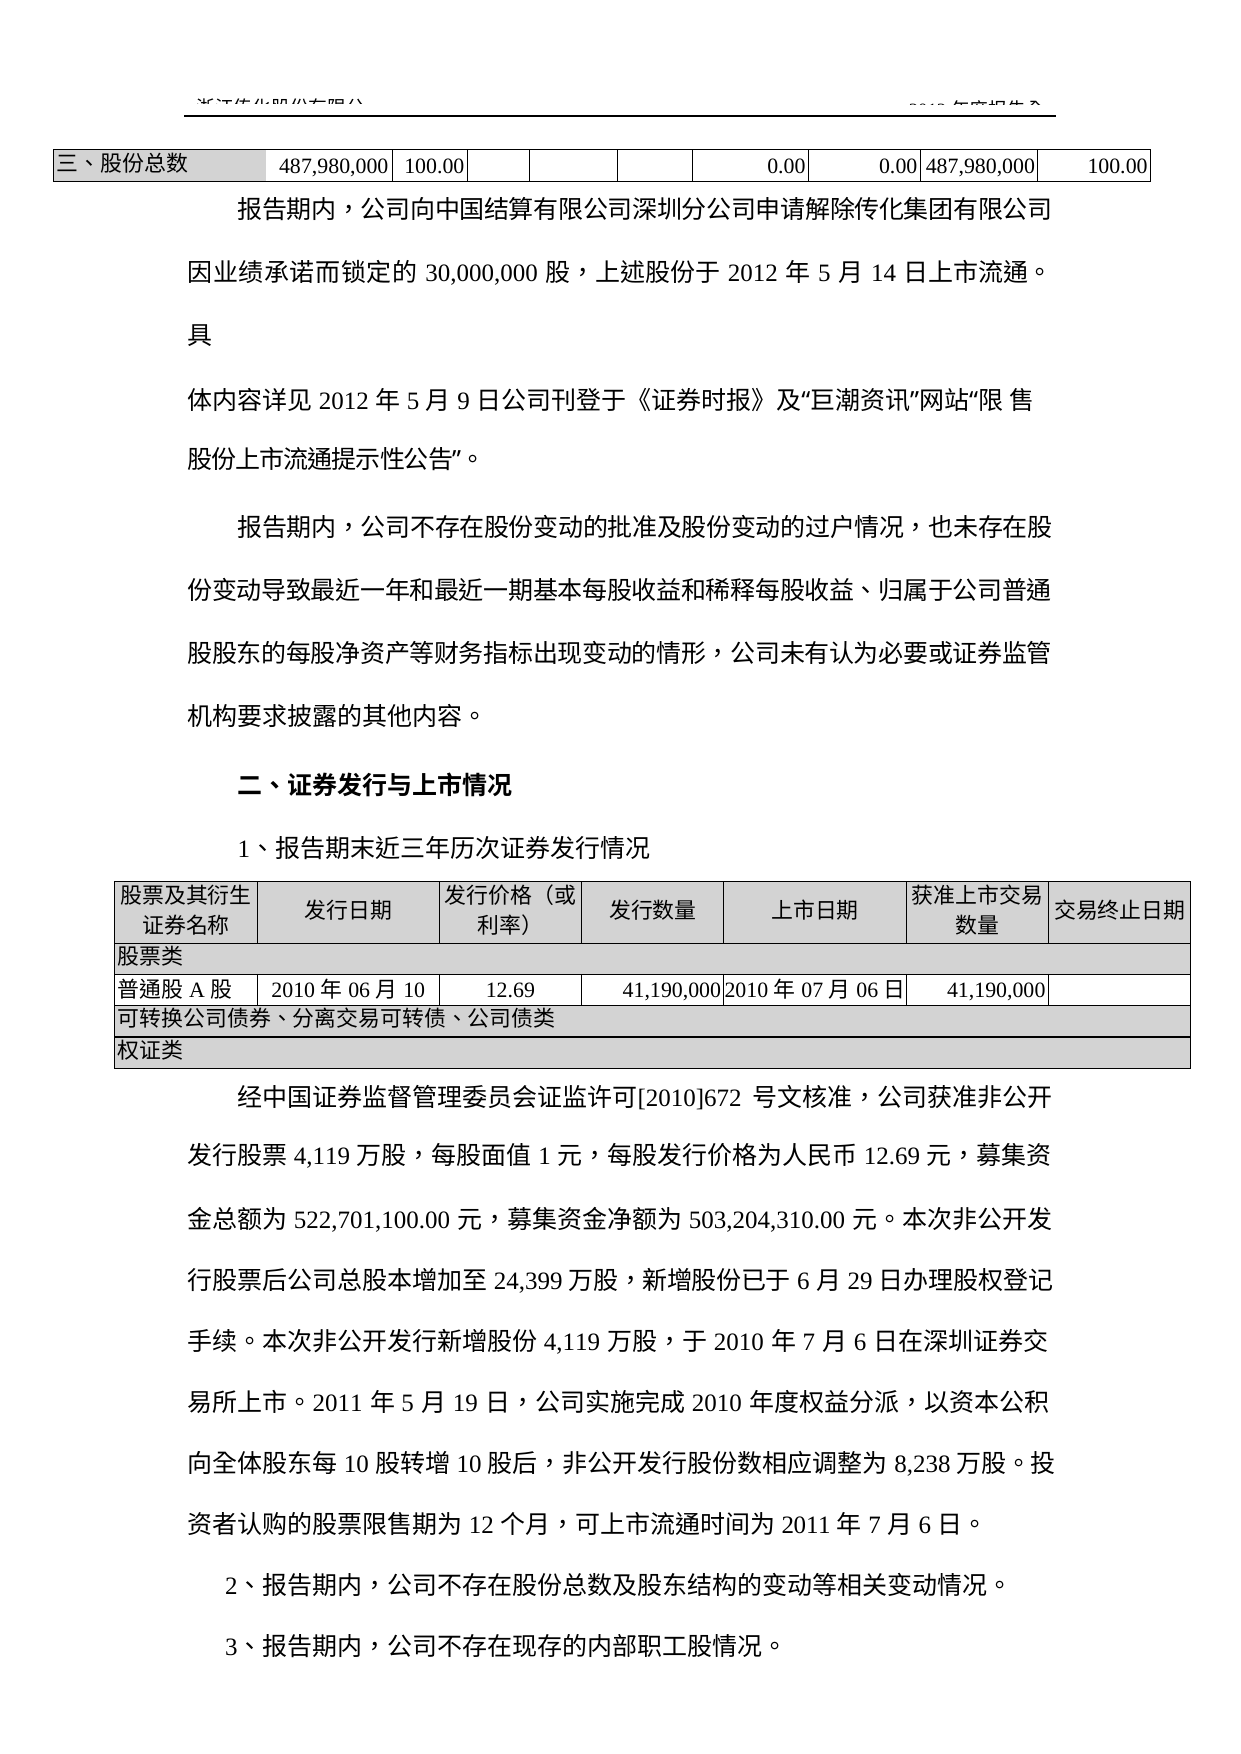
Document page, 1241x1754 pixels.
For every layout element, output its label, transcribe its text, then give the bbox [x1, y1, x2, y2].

table_header 0.00 [693, 150, 808, 181]
table_cell 可转换公司债券、分离交易可转债、公司债类 [115, 1006, 1190, 1036]
table_header 487,980,000 [266, 150, 392, 181]
table_header 100.00 [393, 150, 467, 181]
text 2、报告期内，公司不存在股份总数及股东结构的变动等相关变动情况。 [223, 1567, 1015, 1601]
table_header 100.00 [1038, 150, 1150, 181]
table_cell 普通股 A 股 [115, 975, 257, 1005]
text 报告期内，公司向中国结算有限公司深圳分公司申请解除传化集团有限公司 因业绩承诺而锁定的 30,000,000 股，上述股份于 2012 年 5 月 14 日上市流通。具 [187, 192, 1054, 352]
table_header 发行数量 [582, 882, 723, 943]
table_header 487,980,000 [921, 150, 1037, 181]
table_cell 2010 年 07 月 06 日 [724, 975, 906, 1005]
text 手续。本次非公开发行新增股份 4,119 万股，于 2010 年 7 月 6 日在深圳证券交 [187, 1324, 1205, 1358]
text 金总额为 522,701,100.00 元，募集资金净额为 503,204,310.00 元。本次非公开发 [187, 1202, 1205, 1236]
text 行股票后公司总股本增加至 24,399 万股，新增股份已于 6 月 29 日办理股权登记 [187, 1263, 1205, 1297]
table_header 发行日期 [258, 882, 439, 943]
table_cell 股票类 [115, 944, 1190, 974]
table_cell 权证类 [115, 1038, 1190, 1068]
table_header 获准上市交易 数量 [907, 882, 1048, 943]
subtitle 二、证券发行与上市情况 [237, 768, 1054, 802]
table_cell 2010 年 06 月 10 日 [258, 975, 439, 1005]
table_header [618, 150, 692, 181]
text 资者认购的股票限售期为 12 个月，可上市流通时间为 2011 年 7 月 6 日。 [187, 1506, 1054, 1541]
table_cell 41,190,000 [582, 975, 723, 1005]
text 向全体股东每 10 股转增 10 股后，非公开发行股份数相应调整为 8,238 万股。投 [187, 1446, 1205, 1480]
table_cell 12.69 [440, 975, 581, 1005]
text 3、报告期内，公司不存在现存的内部职工股情况。 [225, 1628, 1054, 1662]
table_header 0.00 [809, 150, 920, 181]
table_header 发行价格（或 利率） [440, 882, 581, 943]
table_header 三、股份总数 [54, 150, 263, 181]
text 体内容详见 2012 年 5 月 9 日公司刊登于《证券时报》及“巨潮资讯”网站“限 售股份上市流通提示性公告”。 [187, 383, 1054, 476]
table_header 交易终止日期 [1049, 882, 1190, 943]
table_header 股票及其衍生 证券名称 [115, 882, 257, 943]
text 易所上市。2011 年 5 月 19 日，公司实施完成 2010 年度权益分派，以资本公积 [187, 1385, 1205, 1419]
table_header [530, 150, 617, 181]
table_cell [1049, 975, 1190, 1005]
text 1、报告期末近三年历次证券发行情况 [237, 831, 1054, 865]
table_header [468, 150, 529, 181]
table_cell 41,190,000 [907, 975, 1048, 1005]
text 经中国证券监督管理委员会证监许可[2010]672 号文核准，公司获准非公开 发行股票 4,119 万股，每股面值 1 元，每股发行价格为人民币 12.69 元，募集资 [187, 1079, 1054, 1172]
table_header 上市日期 [724, 882, 906, 943]
text 报告期内，公司不存在股份变动的批准及股份变动的过户情况，也未存在股 份变动导致最近一年和最近一期基本每股收益和稀释每股收益、归属于公司普通 股股东的每股净资产等财务指标出现变动的情形，公司未有认为必要或证券监管 机构要求披露的其他内容。 [187, 510, 1054, 733]
